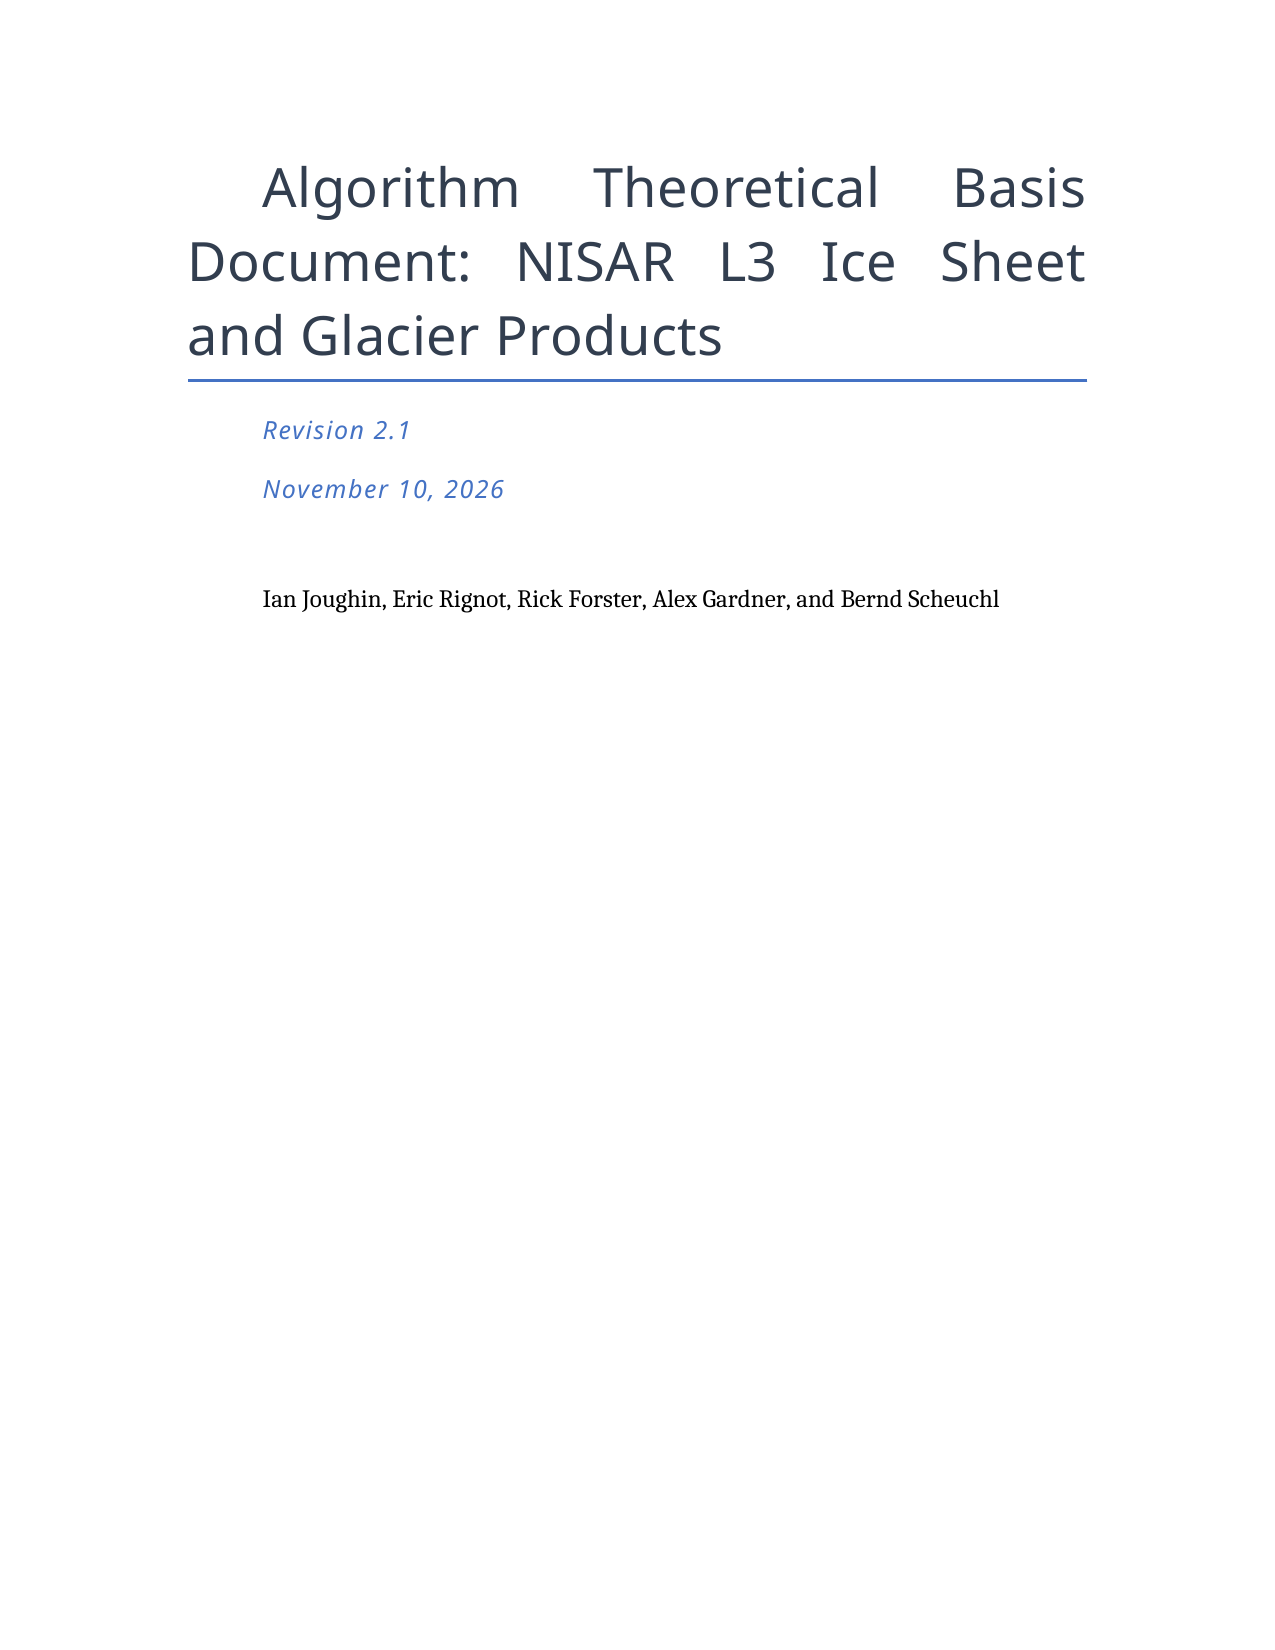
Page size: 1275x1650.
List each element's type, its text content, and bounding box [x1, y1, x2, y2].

subtitle May 27, 2022 [187, 472, 1087, 506]
text Ian Joughin, Eric Rignot, Rick Forster, Alex Gardner, and Bernd Scheuchl [187, 585, 1087, 613]
title Algorithm Theoretical Basis Document: NISAR L3 Ice Sheet and Glacier Products [187, 150, 1087, 382]
subtitle Revision 2.1 [187, 413, 1087, 447]
